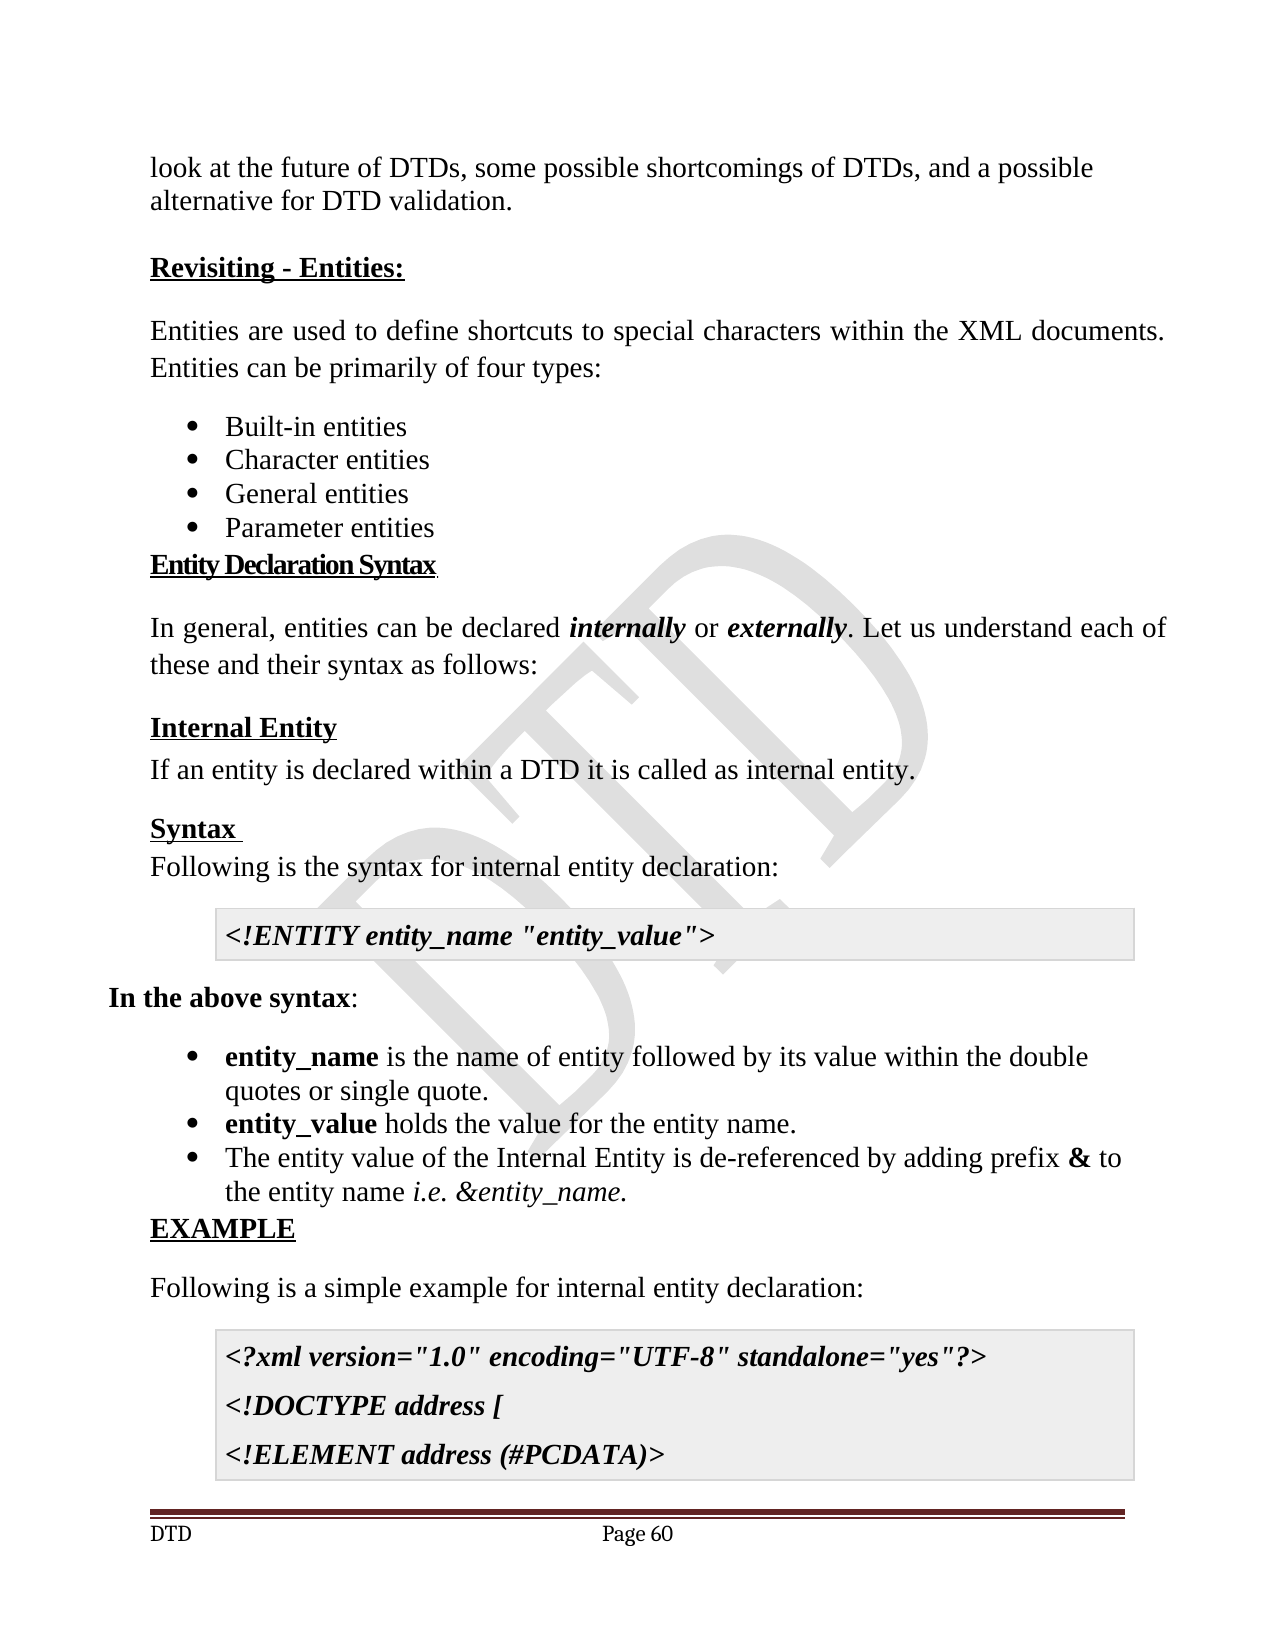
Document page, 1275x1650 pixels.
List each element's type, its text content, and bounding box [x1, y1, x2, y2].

text Following is the syntax for internal entity declaration: [150, 845, 1167, 883]
list Built-in entities [187, 409, 1125, 442]
text Syntax [150, 811, 1125, 845]
text If an entity is declared within a DTD it is called as internal entity. [150, 748, 1167, 786]
text EXAMPLE [150, 1207, 1125, 1245]
text In general, entities can be declared internally or externally. Let us understand each of these and their syntax as follows: [150, 606, 1167, 681]
list Character entities [187, 442, 1125, 476]
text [150, 150, 1125, 217]
text Revisiting - Entities: [150, 246, 1167, 284]
list The entity value of the Internal Entity is de-referenced by adding prefix & to the entity name i.e. &entity_name. [187, 1140, 1125, 1207]
text <!DOCTYPE address [ [217, 1378, 1133, 1422]
text In the above syntax: [108, 977, 1167, 1014]
text Internal Entity [150, 706, 1167, 743]
list General entities [187, 476, 1125, 510]
list entity_name is the name of entity followed by its value within the double quotes or single quote. [187, 1039, 1125, 1106]
text <!ELEMENT address (#PCDATA)> [217, 1427, 1133, 1479]
text <?xml version="1.0" encoding="UTF-8" standalone="yes"?> [217, 1331, 1133, 1372]
list entity_value holds the value for the entity name. [187, 1106, 1125, 1140]
text Entity Declaration Syntax [150, 543, 1167, 581]
text <!ENTITY entity_name "entity_value"> [217, 909, 1133, 959]
list Parameter entities [187, 510, 1125, 543]
text Following is a simple example for internal entity declaration: [108, 1267, 1167, 1304]
text Entities are used to define shortcuts to special characters within the XML documents. Entities can be primarily of four types: [150, 309, 1167, 384]
